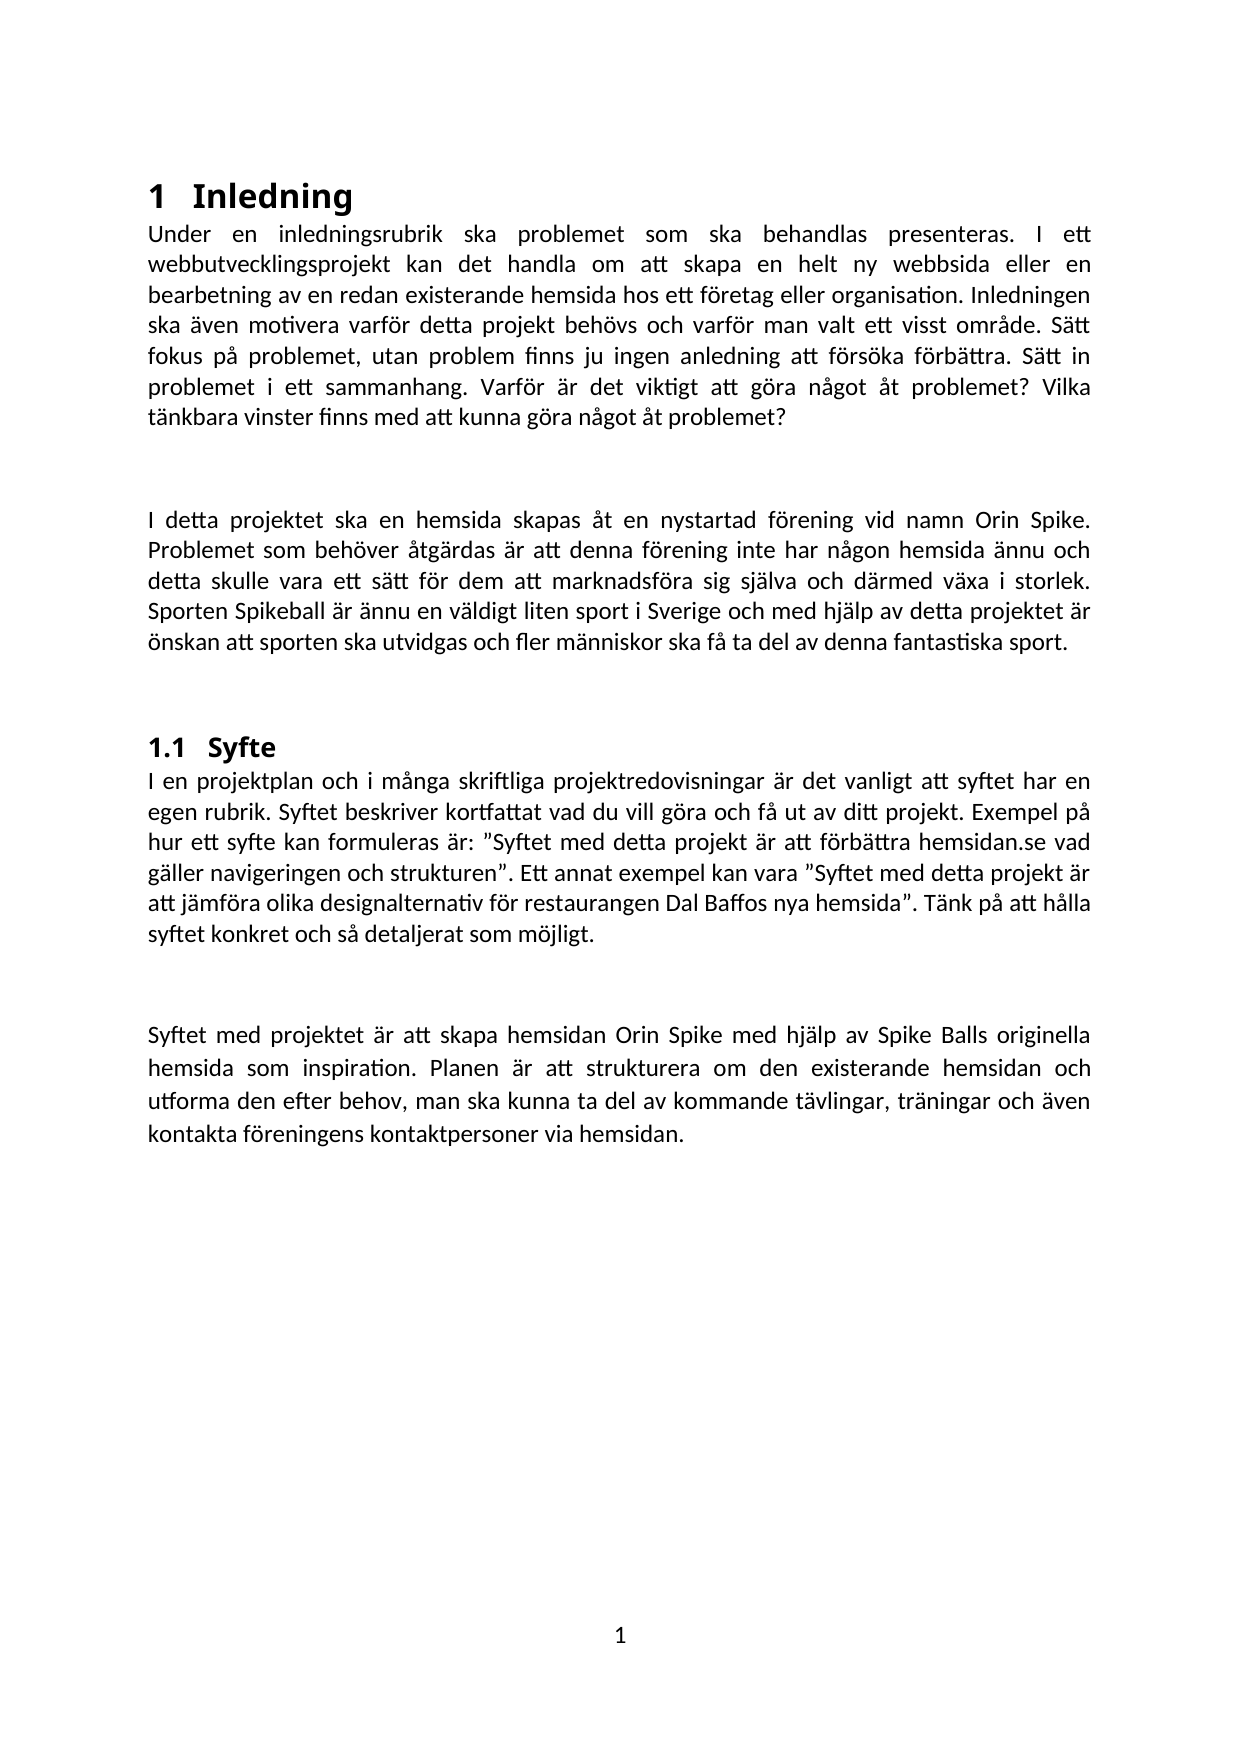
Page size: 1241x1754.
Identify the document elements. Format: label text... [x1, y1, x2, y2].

text Syftet med projektet är att skapa hemsidan Orin Spike med hjälp av Spike Balls originella hemsida som inspiration. Planen är att strukturera om den existerande hemsidan och utforma den efter behov, man ska kunna ta del av kommande tävlingar, träningar och även kontakta föreningens kontaktpersoner via hemsidan. [148, 1019, 1093, 1148]
subtitle Syfte [148, 729, 1093, 766]
text I en projektplan och i många skriftliga projektredovisningar är det vanligt att syftet har en egen rubrik. Syftet beskriver kortfattat vad du vill göra och få ut av ditt projekt. Exempel på hur ett syfte kan formuleras är: ”Syftet med detta projekt är att förbättra hemsidan.se vad gäller navigeringen och strukturen”. Ett annat exempel kan vara ”Syftet med detta projekt är att jämföra olika designalternativ för restaurangen Dal Baffos nya hemsida”. Tänk på att hålla syftet konkret och så detaljerat som möjligt. [148, 766, 1093, 949]
text Under en inledningsrubrik ska problemet som ska behandlas presenteras. I ett webbutvecklingsprojekt kan det handla om att skapa en helt ny webbsida eller en bearbetning av en redan existerande hemsida hos ett företag eller organisation. Inledningen ska även motivera varför detta projekt behövs och varför man valt ett visst område. Sätt fokus på problemet, utan problem finns ju ingen anledning att försöka förbättra. Sätt in problemet i ett sammanhang. Varför är det viktigt att göra något åt problemet? Vilka tänkbara vinster finns med att kunna göra något åt problemet? [148, 218, 1093, 432]
subtitle Inledning [148, 173, 1093, 218]
text I detta projektet ska en hemsida skapas åt en nystartad förening vid namn Orin Spike. Problemet som behöver åtgärdas är att denna förening inte har någon hemsida ännu och detta skulle vara ett sätt för dem att marknadsföra sig själva och därmed växa i storlek. Sporten Spikeball är ännu en väldigt liten sport i Sverige och med hjälp av detta projektet är önskan att sporten ska utvidgas och fler människor ska få ta del av denna fantastiska sport. [148, 504, 1093, 656]
